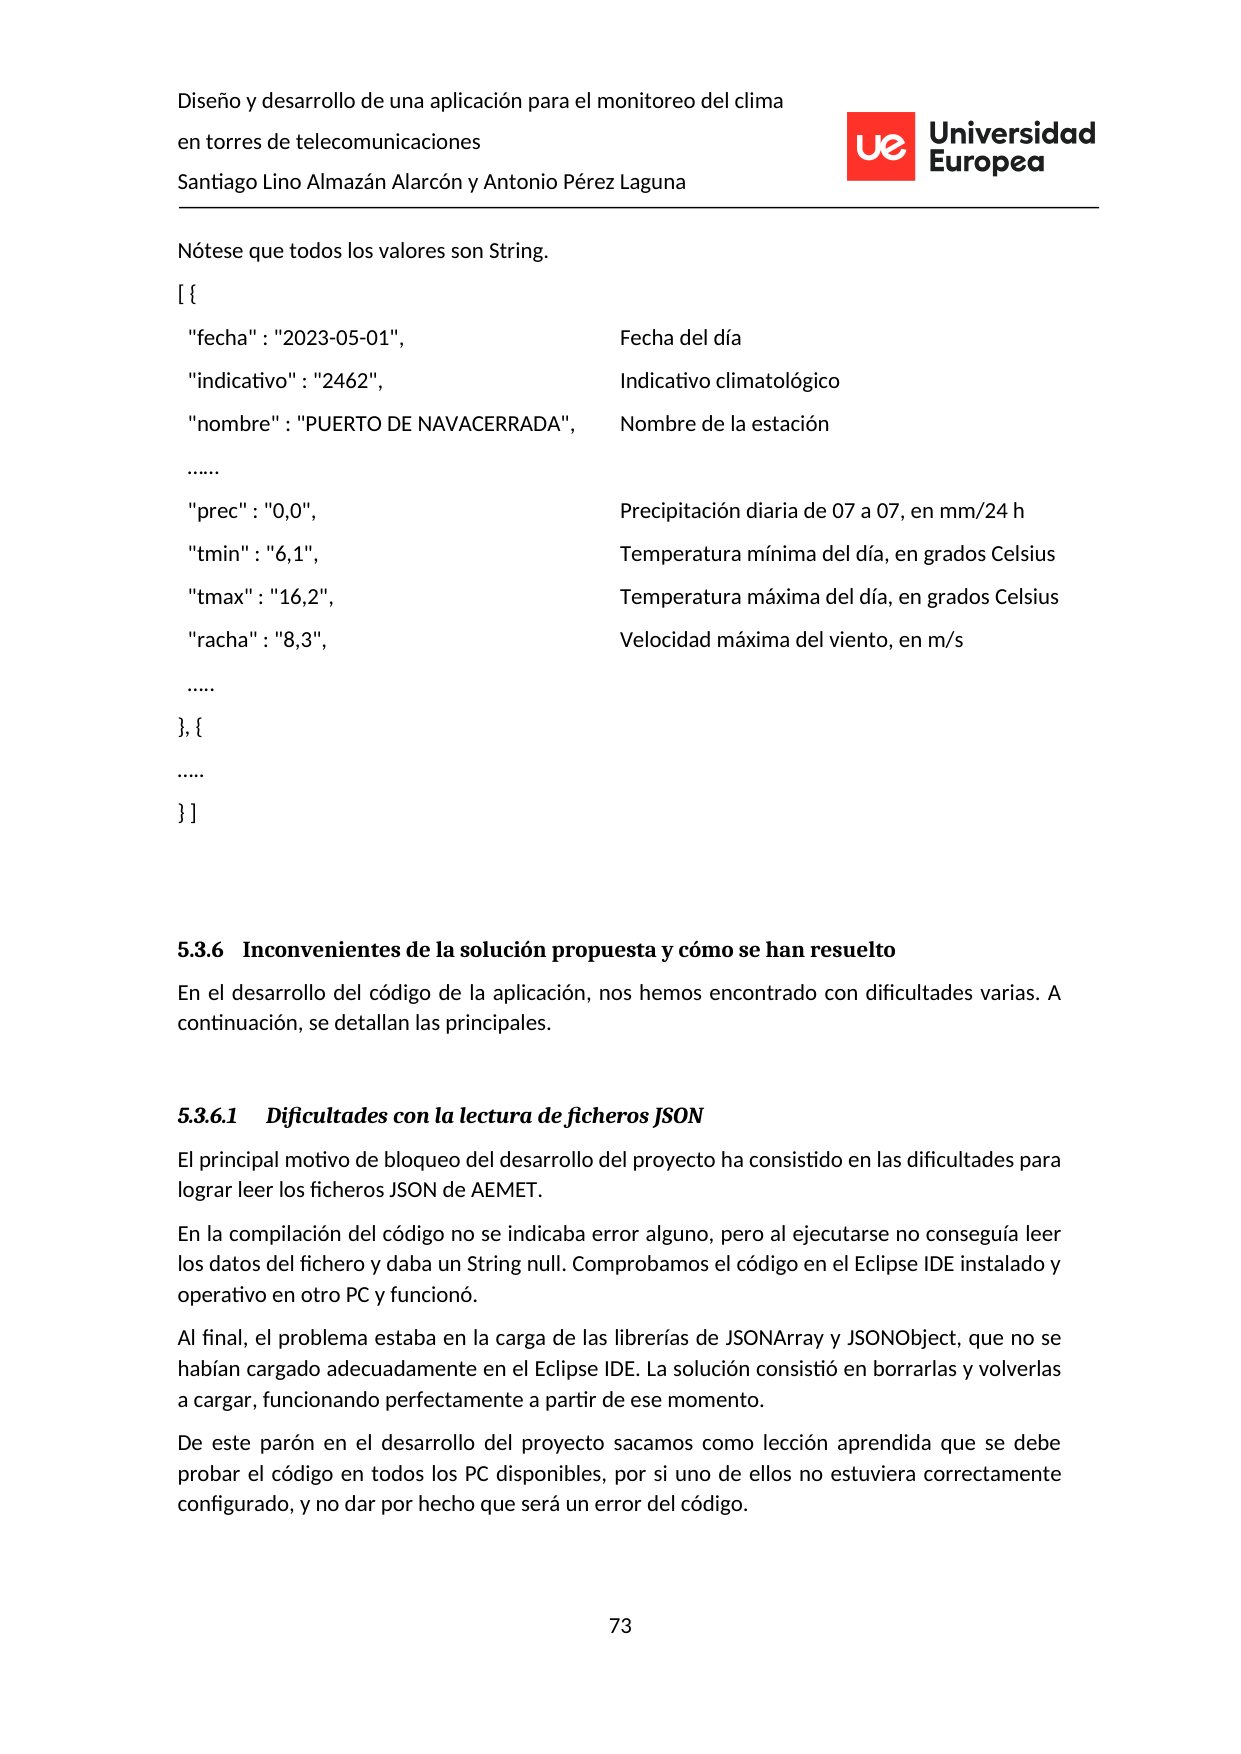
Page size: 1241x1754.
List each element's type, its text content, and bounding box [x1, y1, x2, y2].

text "tmin" : "6,1", Temperatura mínima del día, en grados Celsius [177, 539, 1063, 567]
text "nombre" : "PUERTO DE NAVACERRADA", Nombre de la estación [177, 409, 1063, 437]
text Nótese que todos los valores son String. [177, 236, 1063, 264]
text "racha" : "8,3", Velocidad máxima del viento, en m/s [177, 625, 1063, 653]
text "indicativo" : "2462", Indicativo climatológico [177, 366, 1063, 394]
text …… [177, 452, 1063, 481]
subtitle Dificultades con la lectura de ficheros JSON [177, 1103, 1063, 1130]
subtitle Inconvenientes de la solución propuesta y cómo se han resuelto [177, 936, 1063, 963]
text Al final, el problema estaba en la carga de las librerías de JSONArray y JSONObject, que no se habían cargado adecuadamente en el Eclipse IDE. La solución consistió en borrarlas y volverlas a cargar, funcionando perfectamente a partir de ese momento. [177, 1323, 1063, 1413]
picture [847, 112, 1095, 181]
text "fecha" : "2023-05-01", Fecha del día [177, 323, 1063, 351]
text De este parón en el desarrollo del proyecto sacamos como lección aprendida que se debe probar el código en todos los PC disponibles, por si uno de ellos no estuviera correctamente configurado, y no dar por hecho que será un error del código. [177, 1428, 1063, 1518]
text "tmax" : "16,2", Temperatura máxima del día, en grados Celsius [177, 582, 1063, 610]
text } ] [177, 798, 1063, 826]
text [ { [177, 279, 1063, 308]
text El principal motivo de bloqueo del desarrollo del proyecto ha consistido en las dificultades para lograr leer los ficheros JSON de AEMET. [177, 1145, 1063, 1203]
text "prec" : "0,0", Precipitación diaria de 07 a 07, en mm/24 h [177, 496, 1063, 524]
text }, { [177, 712, 1063, 740]
text ….. [177, 669, 1063, 697]
text ….. [177, 755, 1063, 783]
text En la compilación del código no se indicaba error alguno, pero al ejecutarse no conseguía leer los datos del fichero y daba un String null. Comprobamos el código en el Eclipse IDE instalado y operativo en otro PC y funcionó. [177, 1219, 1063, 1308]
text En el desarrollo del código de la aplicación, nos hemos encontrado con dificultades varias. A continuación, se detallan las principales. [177, 978, 1063, 1037]
